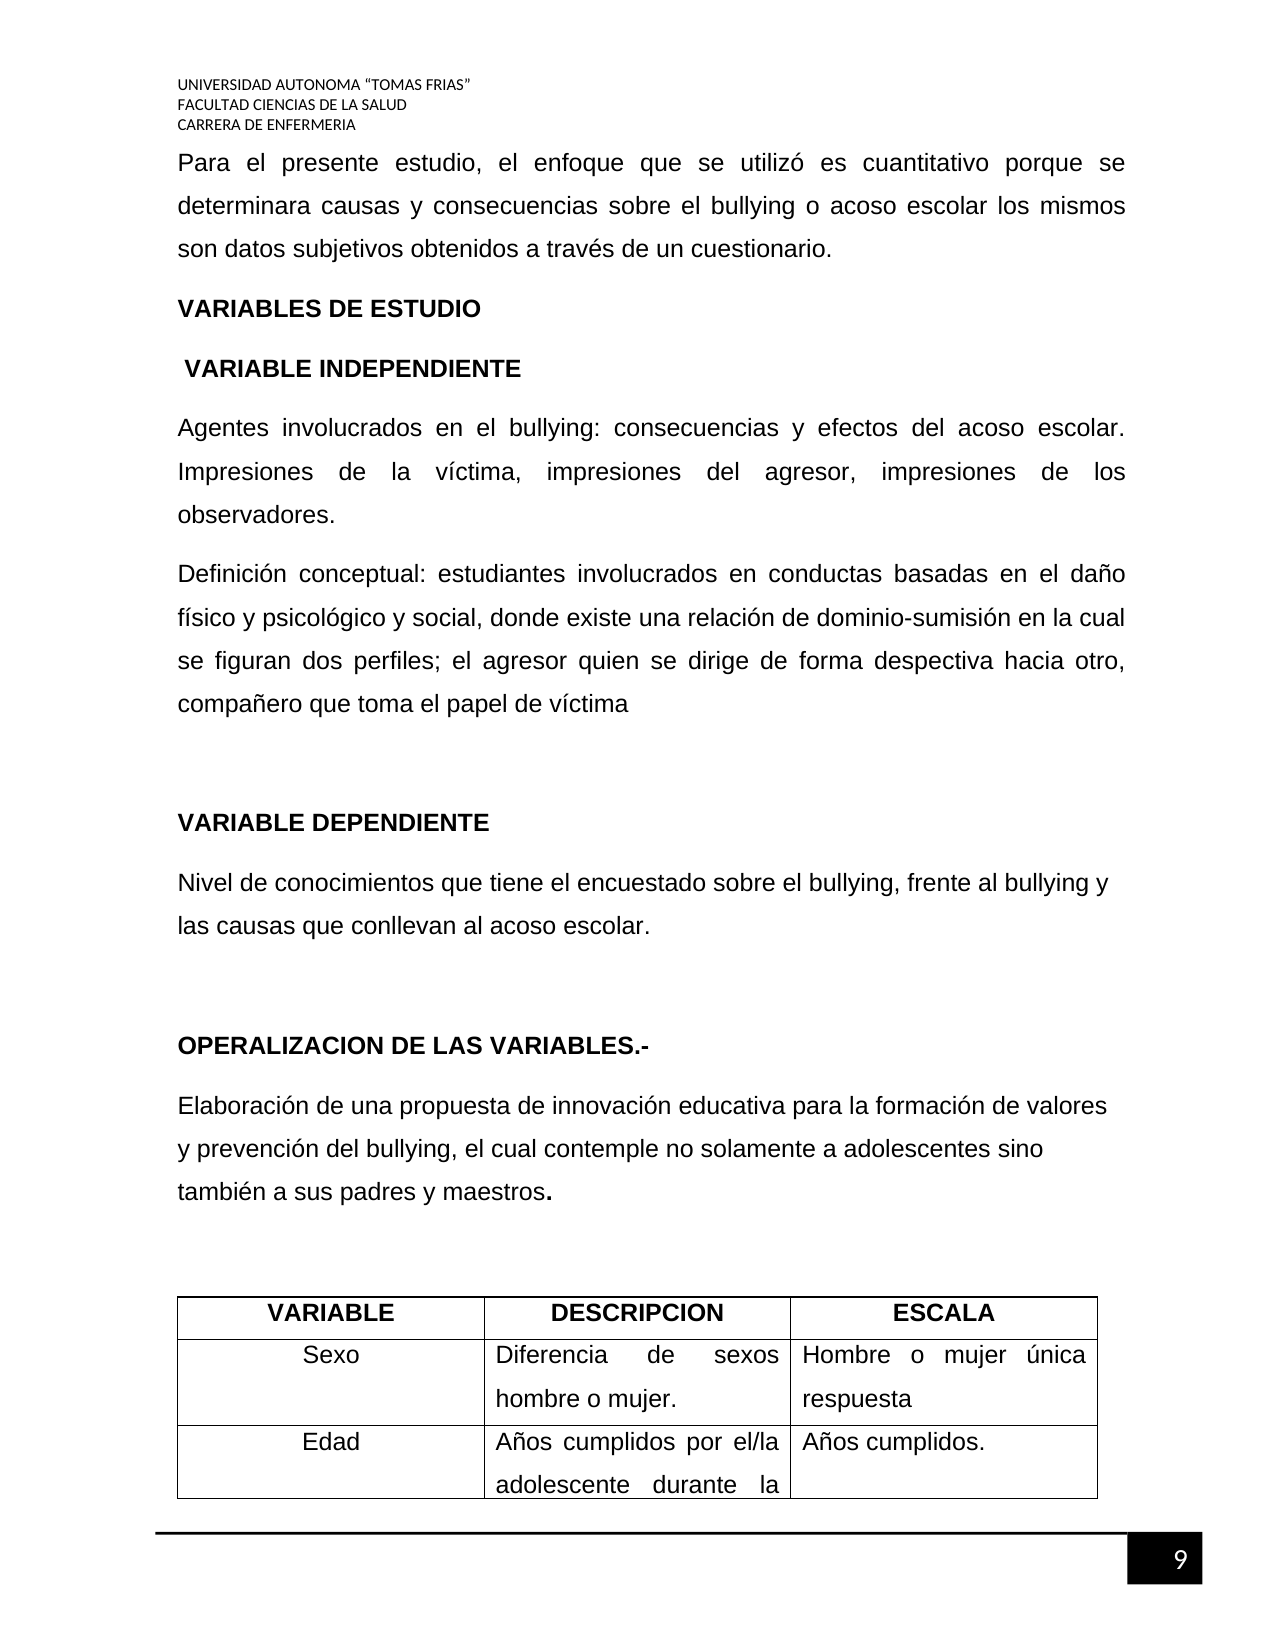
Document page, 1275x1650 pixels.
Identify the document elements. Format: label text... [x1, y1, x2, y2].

table_header VARIABLE [178, 1298, 484, 1339]
table_header ESCALA [791, 1298, 1097, 1339]
text VARIABLE DEPENDIENTE [177, 808, 1127, 837]
table_header DESCRIPCION [485, 1298, 790, 1339]
table_cell Diferencia de sexos hombre o mujer. [485, 1340, 790, 1425]
text VARIABLES DE ESTUDIO [177, 294, 1127, 322]
text OPERALIZACION DE LAS VARIABLES.- [177, 1031, 1127, 1059]
text VARIABLE INDEPENDIENTE [177, 353, 1127, 382]
table_cell Edad [178, 1426, 484, 1498]
text Agentes involucrados en el bullying: consecuencias y efectos del acoso escolar. Impresiones de la víctima, impresiones del agresor, impresiones de los observadores. [177, 413, 1127, 528]
table_cell Años cumplidos. [791, 1426, 1097, 1498]
text Nivel de conocimientos que tiene el encuestado sobre el bullying, frente al bullying y las causas que conllevan al acoso escolar. [177, 868, 1127, 940]
text Para el presente estudio, el enfoque que se utilizó es cuantitativo porque se determinara causas y consecuencias sobre el bullying o acoso escolar los mismos son datos subjetivos obtenidos a través de un cuestionario. [177, 148, 1127, 263]
table_cell Hombre o mujer única respuesta [791, 1340, 1097, 1425]
text Definición conceptual: estudiantes involucrados en conductas basadas en el daño físico y psicológico y social, donde existe una relación de dominio-sumisión en la cual se figuran dos perfiles; el agresor quien se dirige de forma despectiva hacia otro, compañero que toma el papel de víctima [177, 559, 1127, 717]
table_cell Sexo [178, 1340, 484, 1425]
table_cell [485, 1426, 790, 1498]
text Elaboración de una propuesta de innovación educativa para la formación de valores y prevención del bullying, el cual contemple no solamente a adolescentes sino también a sus padres y maestros. [177, 1091, 1127, 1206]
